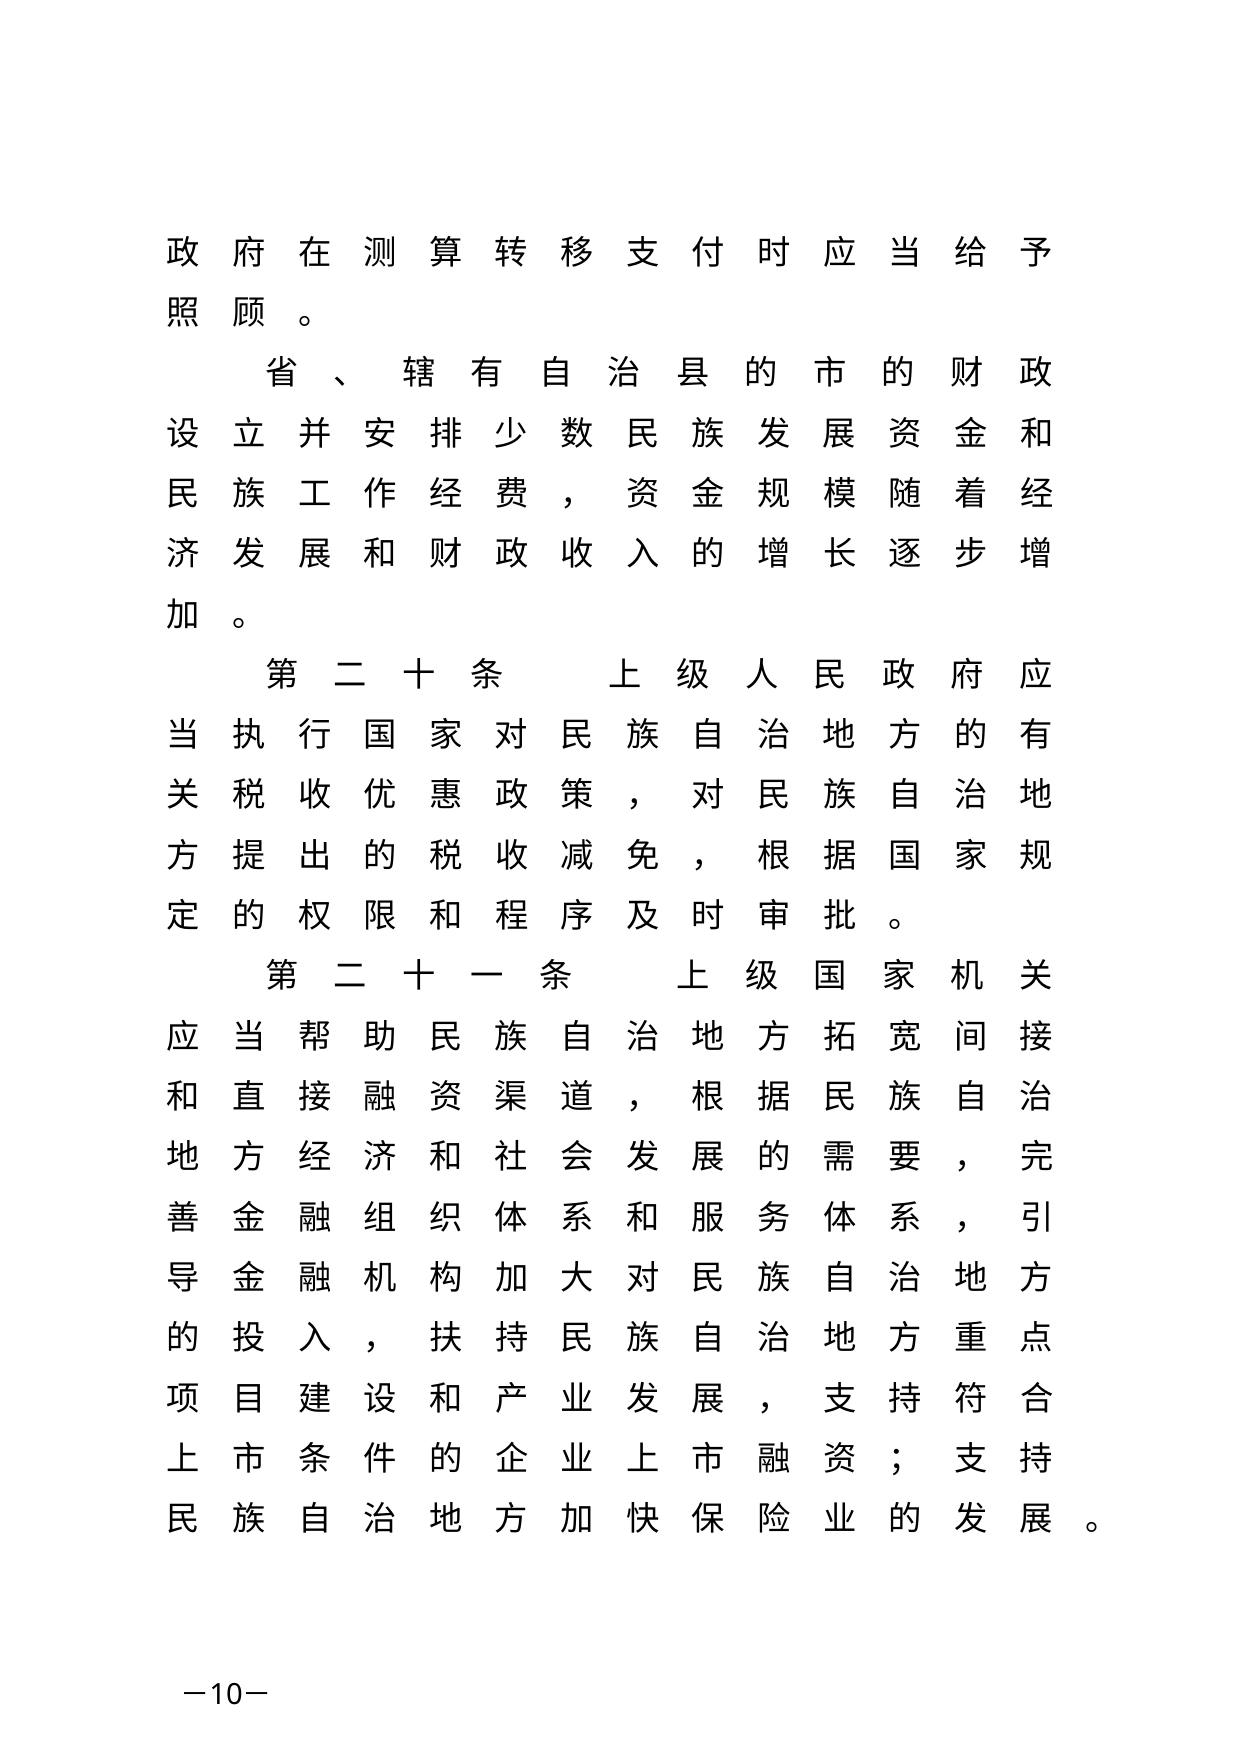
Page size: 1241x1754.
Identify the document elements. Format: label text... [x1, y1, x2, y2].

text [167, 219, 1085, 340]
text 第二十一条 上级国家机关应当帮助民族自治地方拓宽间接和直接融资渠道，根据民族自治地方经济和社会发展的需要，完善金融组织体系和服务体系，引导金融机构加大对民族自治地方的投入，扶持民族自治地方重点项目建设和产业发展，支持符合上市条件的企业上市融资；支持民族自治地方加快保险业的发展。 [167, 943, 1085, 1546]
text 省、辖有自治县的市的财政设立并安排少数民族发展资金和民族工作经费，资金规模随着经济发展和财政收入的增长逐步增加。 [167, 340, 1085, 642]
text 第二十条 上级人民政府应当执行国家对民族自治地方的有关税收优惠政策，对民族自治地方提出的税收减免，根据国家规定的权限和程序及时审批。 [167, 642, 1085, 943]
